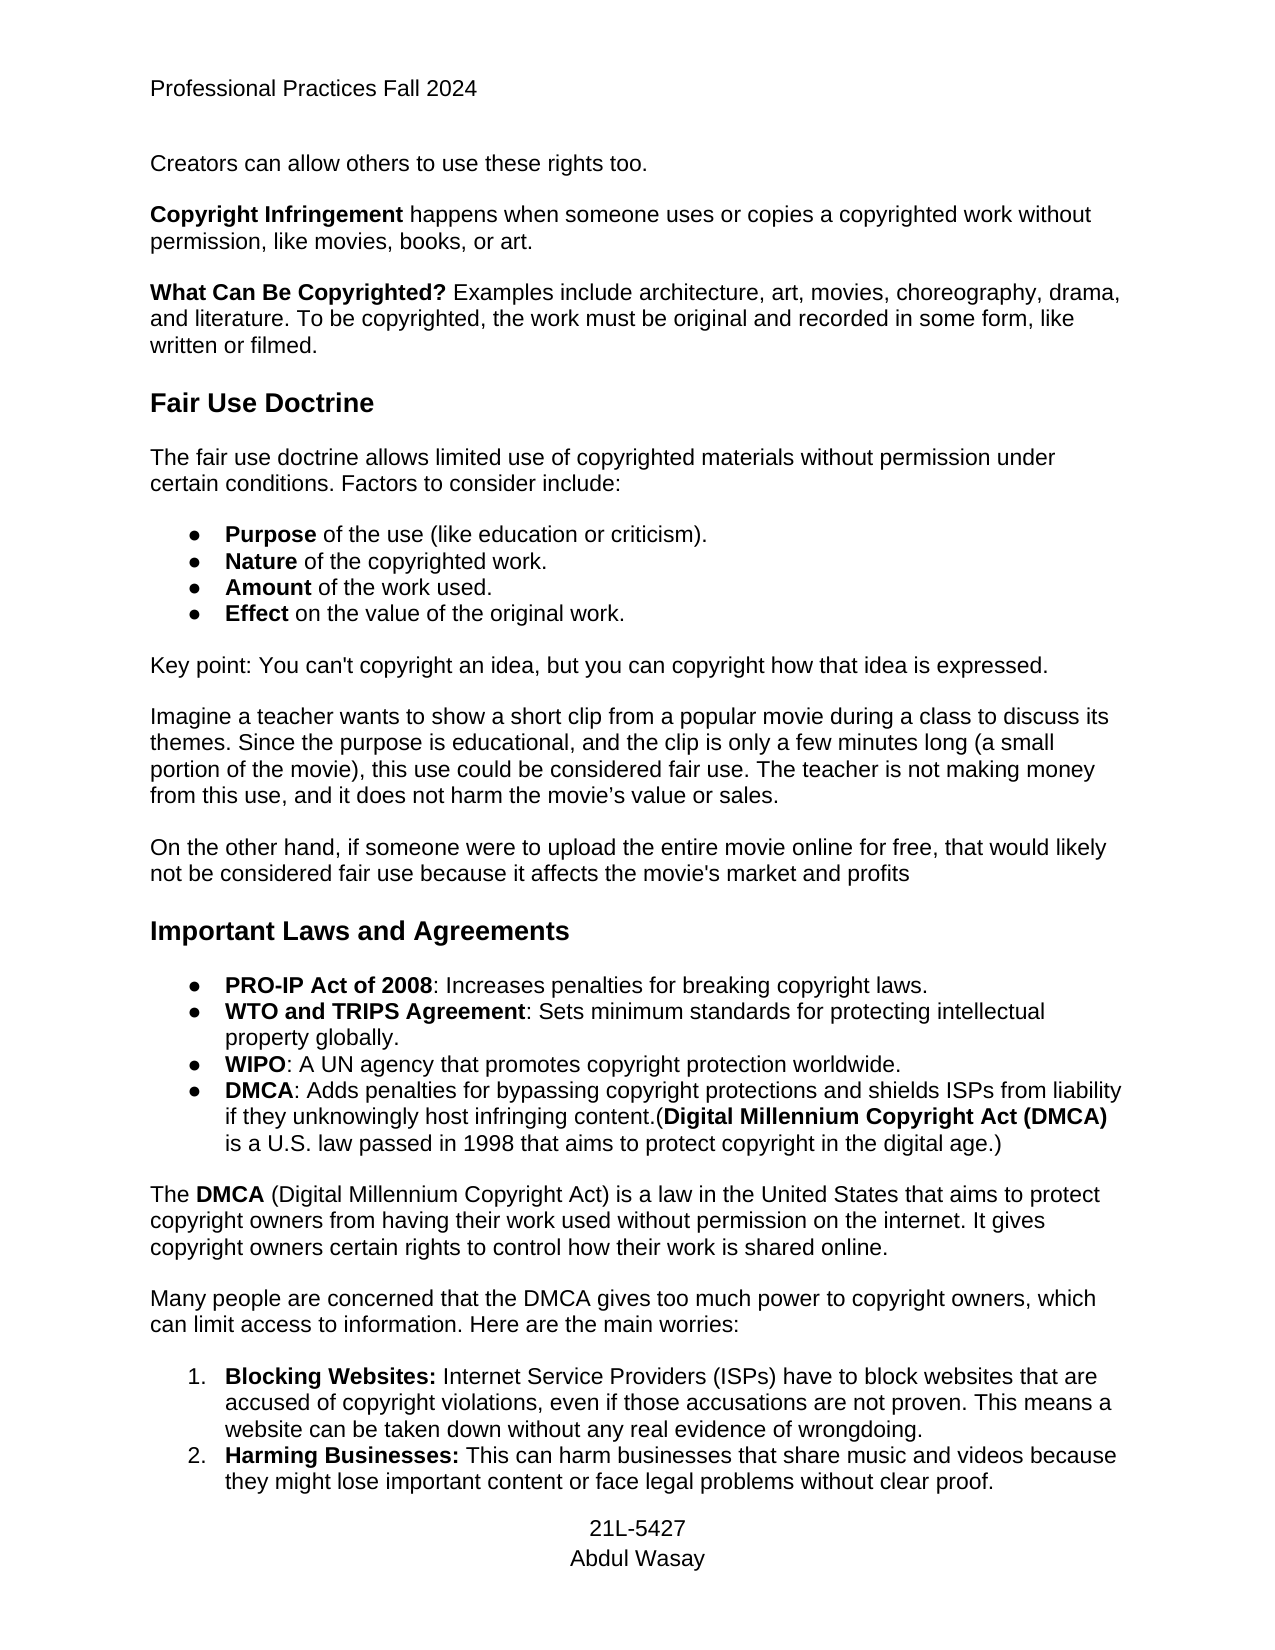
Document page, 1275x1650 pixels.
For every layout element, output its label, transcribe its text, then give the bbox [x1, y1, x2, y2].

list Amount of the work used. [187, 574, 1125, 600]
text Many people are concerned that the DMCA gives too much power to copyright owners, which can limit access to information. Here are the main worries: [150, 1285, 1125, 1338]
text On the other hand, if someone were to upload the entire movie online for free, that would likely not be considered fair use because it affects the movie's market and profits [150, 833, 1125, 886]
list Blocking Websites: Internet Service Providers (ISPs) have to block websites that are accused of copyright violations, even if those accusations are not proven. This means a website can be taken down without any real evidence of wrongdoing. [187, 1363, 1125, 1442]
list Nature of the copyrighted work. [187, 548, 1125, 574]
subtitle Fair Use Doctrine [150, 387, 1125, 418]
subtitle Important Laws and Agreements [150, 915, 1125, 947]
list Purpose of the use (like education or criticism). [187, 521, 1125, 548]
list Effect on the value of the original work. [187, 600, 1125, 627]
text Key point: You can't copyright an idea, but you can copyright how that idea is expressed. [150, 652, 1125, 678]
list DMCA: Adds penalties for bypassing copyright protections and shields ISPs from liability if they unknowingly host infringing content.(Digital Millennium Copyright Act (DMCA) is a U.S. law passed in 1998 that aims to protect copyright in the digital age.) [187, 1077, 1125, 1156]
text Creators can allow others to use these rights too. [150, 150, 1125, 176]
text Copyright Infringement happens when someone uses or copies a copyrighted work without permission, like movies, books, or art. [150, 201, 1125, 254]
text What Can Be Copyrighted? Examples include architecture, art, movies, choreography, drama, and literature. To be copyrighted, the work must be original and recorded in some form, like written or filmed. [150, 279, 1125, 358]
list Harming Businesses: This can harm businesses that share music and videos because they might lose important content or face legal problems without clear proof. [187, 1442, 1125, 1494]
list WTO and TRIPS Agreement: Sets minimum standards for protecting intellectual property globally. [187, 998, 1125, 1051]
text The DMCA (Digital Millennium Copyright Act) is a law in the United States that aims to protect copyright owners from having their work used without permission on the internet. It gives copyright owners certain rights to control how their work is shared online. [150, 1181, 1125, 1260]
list WIPO: A UN agency that promotes copyright protection worldwide. [187, 1051, 1125, 1077]
text Imagine a teacher wants to show a short clip from a popular movie during a class to discuss its themes. Since the purpose is educational, and the clip is only a few minutes long (a small portion of the movie), this use could be considered fair use. The teacher is not making money from this use, and it does not harm the movie’s value or sales. [150, 703, 1125, 808]
text The fair use doctrine allows limited use of copyrighted materials without permission under certain conditions. Factors to consider include: [150, 443, 1125, 496]
list PRO-IP Act of 2008: Increases penalties for breaking copyright laws. [187, 972, 1125, 998]
